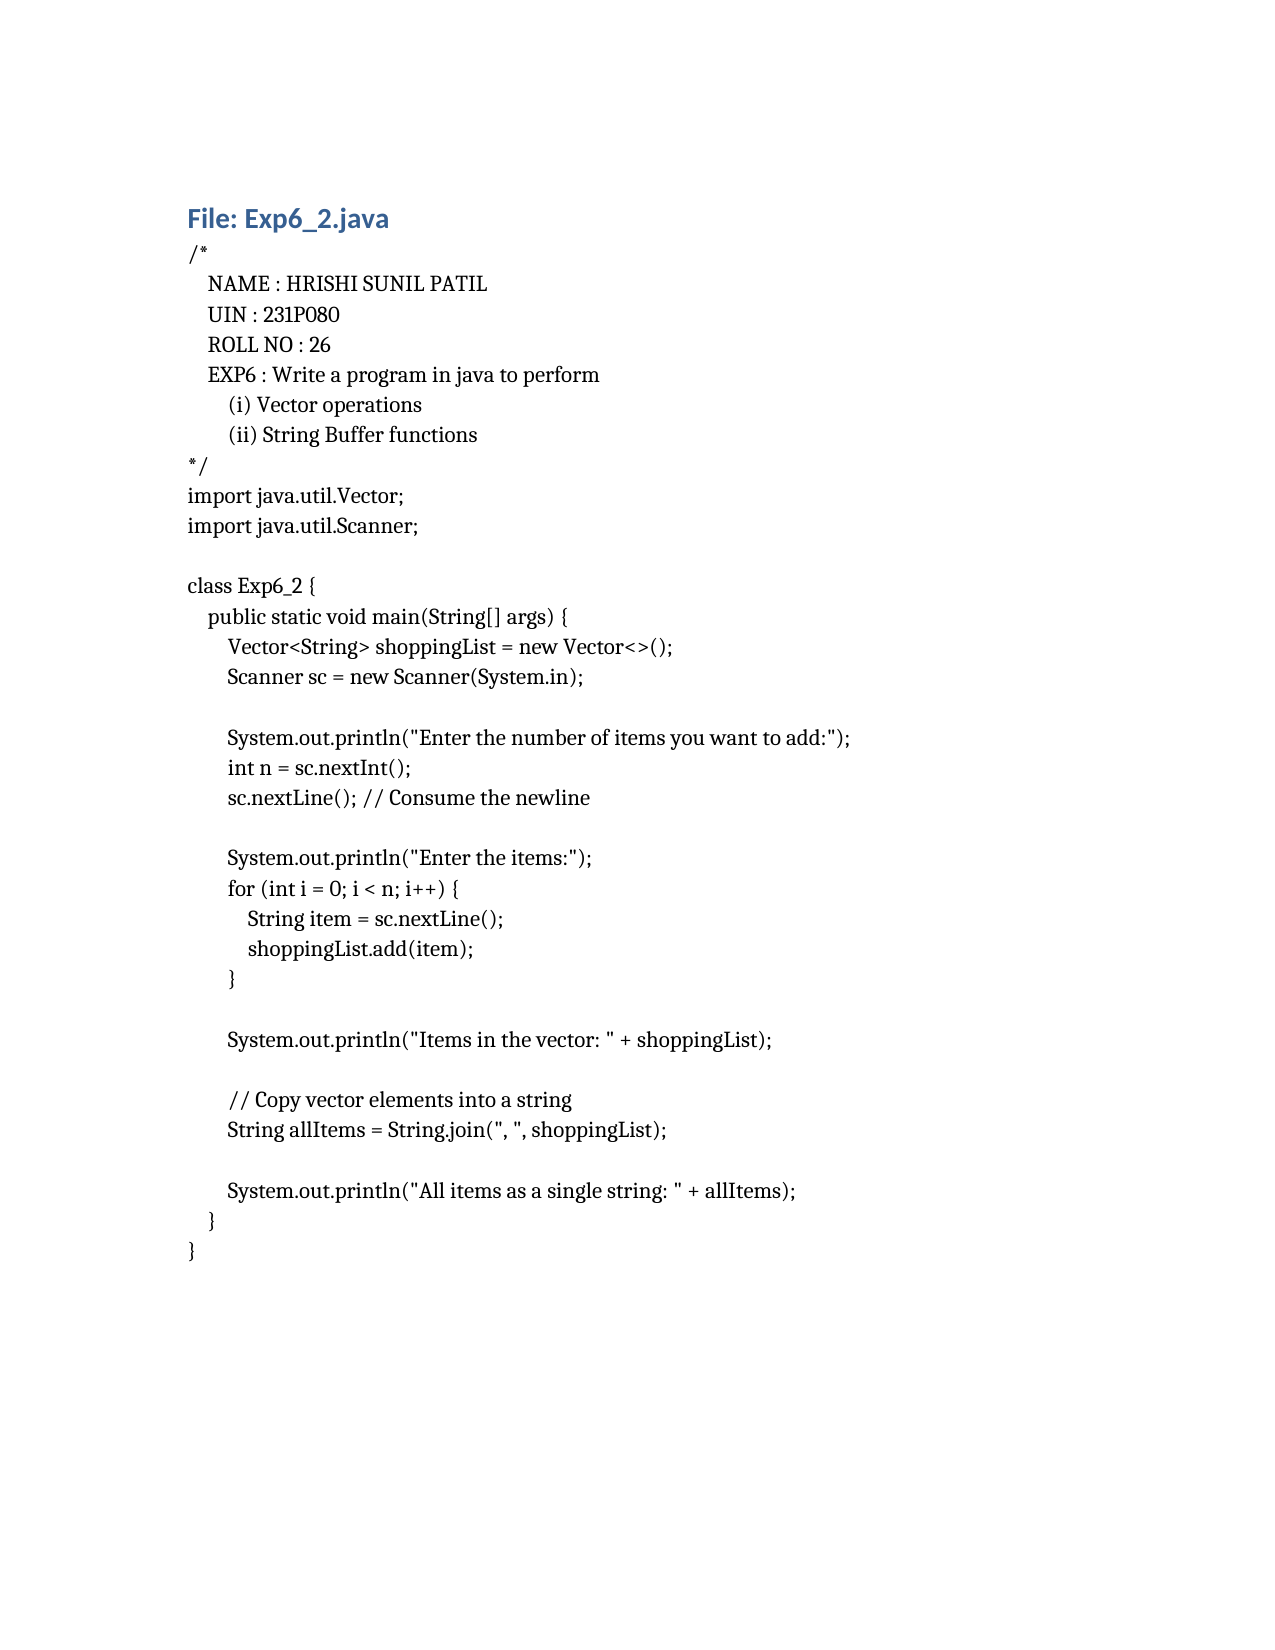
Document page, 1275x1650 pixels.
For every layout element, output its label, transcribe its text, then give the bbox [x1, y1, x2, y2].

text /* NAME : HRISHI SUNIL PATIL UIN : 231P080 ROLL NO : 26 EXP6 : Write a program in java to perform (i) Vector operations (ii) String Buffer functions */ import java.util.Vector; import java.util.Scanner; class Exp6_2 { public static void main(String[] args) { Vector<String> shoppingList = new Vector<>(); Scanner sc = new Scanner(System.in); System.out.println("Enter the number of items you want to add:"); int n = sc.nextInt(); sc.nextLine(); // Consume the newline System.out.println("Enter the items:"); for (int i = 0; i < n; i++) { String item = sc.nextLine(); shoppingList.add(item); } System.out.println("Items in the vector: " + shoppingList); // Copy vector elements into a string String allItems = String.join(", ", shoppingList); System.out.println("All items as a single string: " + allItems); } } [187, 241, 1087, 1324]
subtitle File: Exp6_2.java [187, 200, 1087, 236]
